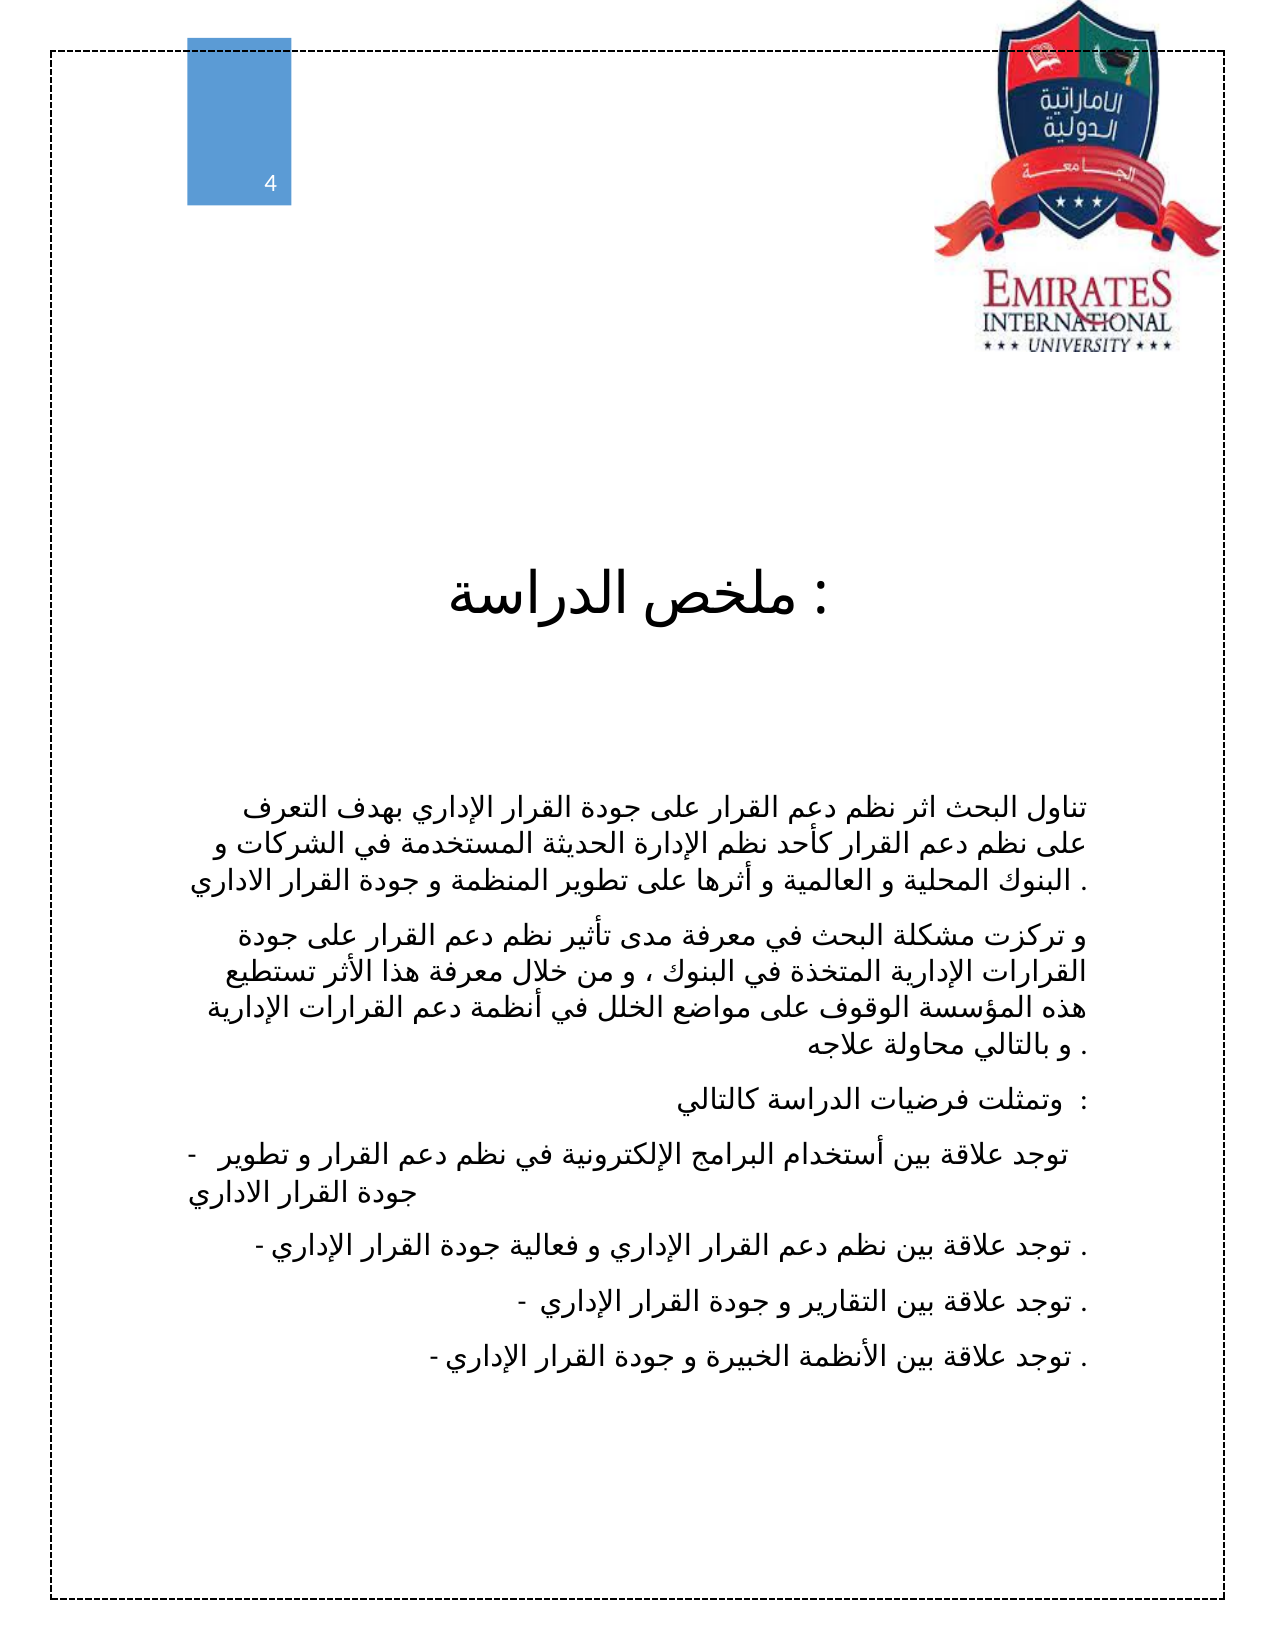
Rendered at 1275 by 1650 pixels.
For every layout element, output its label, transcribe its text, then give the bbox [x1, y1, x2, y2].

picture [934, 0, 1222, 352]
text - توجد علاقة بين أستخدام البرامج الإلكترونية في نظم دعم القرار و تطوير جودة القرار الاداري [187, 1136, 1087, 1208]
text وتمثلت فرضيات الدراسة كالتالي : [187, 1081, 1087, 1117]
text تناول البحث اثر نظم دعم القرار على جودة القرار الإداري بهدف التعرف على نظم دعم القرار كأحد نظم الإدارة الحديثة المستخدمة في الشركات و البنوك المحلية و العالمية و أثرها على تطوير المنظمة و جودة القرار الاداري . [187, 790, 1087, 898]
text و تركزت مشكلة البحث في معرفة مدى تأثير نظم دعم القرار على جودة القرارات الإدارية المتخذة في البنوك ، و من خلال معرفة هذا الأثر تستطيع هذه المؤسسة الوقوف على مواضع الخلل في أنظمة دعم القرارات الإدارية و بالتالي محاولة علاجه . [187, 918, 1087, 1062]
text - توجد علاقة بين الأنظمة الخبيرة و جودة القرار الإداري . [187, 1338, 1087, 1373]
text - توجد علاقة بين نظم دعم القرار الإداري و فعالیة جودة القرار الإداري . [187, 1227, 1087, 1263]
text - توجد علاقة بين التقارير و جودة القرار الإداري . [187, 1283, 1087, 1318]
title ملخص الدراسة : [187, 551, 1087, 630]
